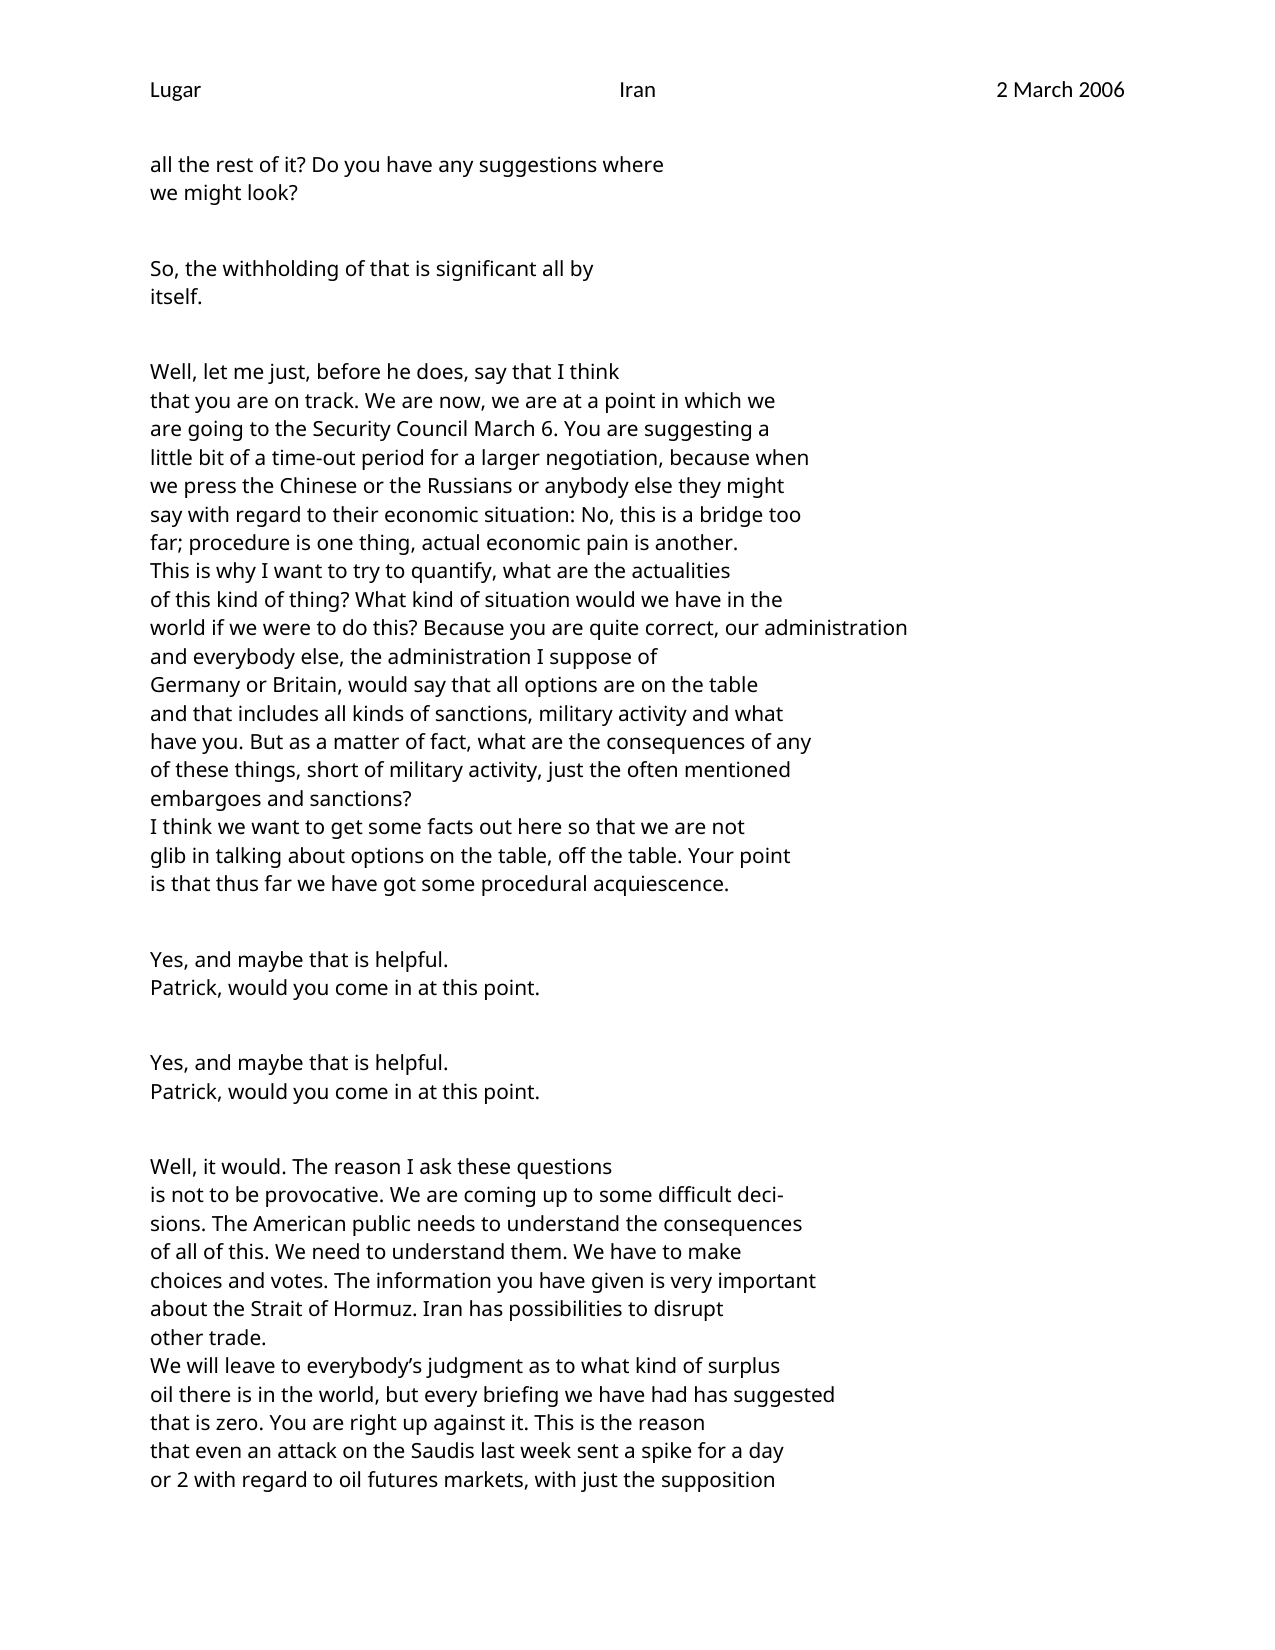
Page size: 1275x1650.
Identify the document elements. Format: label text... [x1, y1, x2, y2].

text that even an attack on the Saudis last week sent a spike for a day [150, 1437, 1125, 1465]
text Patrick, would you come in at this point. [150, 1077, 1125, 1105]
text This is why I want to try to quantify, what are the actualities [150, 557, 1125, 585]
text we press the Chinese or the Russians or anybody else they might [150, 471, 1125, 500]
text embargoes and sanctions? [150, 784, 1125, 812]
text that you are on track. We are now, we are at a point in which we [150, 386, 1125, 414]
text Well, it would. The reason I ask these questions [150, 1152, 1125, 1181]
text say with regard to their economic situation: No, this is a bridge too [150, 500, 1125, 528]
text I think we want to get some facts out here so that we are not [150, 812, 1125, 841]
text is not to be provocative. We are coming up to some difficult deci- [150, 1181, 1125, 1209]
text sions. The American public needs to understand the consequences [150, 1209, 1125, 1237]
text is that thus far we have got some procedural acquiescence. [150, 869, 1125, 898]
text far; procedure is one thing, actual economic pain is another. [150, 528, 1125, 557]
text Yes, and maybe that is helpful. [150, 945, 1125, 973]
text or 2 with regard to oil futures markets, with just the supposition [150, 1465, 1125, 1493]
text of these things, short of military activity, just the often mentioned [150, 756, 1125, 784]
text Germany or Britain, would say that all options are on the table [150, 670, 1125, 699]
text about the Strait of Hormuz. Iran has possibilities to disrupt [150, 1294, 1125, 1323]
text all the rest of it? Do you have any suggestions where [150, 150, 1125, 178]
text We will leave to everybody’s judgment as to what kind of surplus [150, 1351, 1125, 1380]
text other trade. [150, 1323, 1125, 1351]
text we might look? [150, 178, 1125, 207]
text world if we were to do this? Because you are quite correct, our administration [150, 613, 1125, 642]
text Patrick, would you come in at this point. [150, 973, 1125, 1002]
text oil there is in the world, but every briefing we have had has suggested [150, 1380, 1125, 1408]
text have you. But as a matter of fact, what are the consequences of any [150, 727, 1125, 756]
text are going to the Security Council March 6. You are suggesting a [150, 414, 1125, 443]
text and that includes all kinds of sanctions, military activity and what [150, 699, 1125, 727]
text that is zero. You are right up against it. This is the reason [150, 1408, 1125, 1437]
text and everybody else, the administration I suppose of [150, 642, 1125, 670]
text itself. [150, 282, 1125, 311]
text little bit of a time-out period for a larger negotiation, because when [150, 443, 1125, 471]
text So, the withholding of that is significant all by [150, 254, 1125, 282]
text of all of this. We need to understand them. We have to make [150, 1237, 1125, 1266]
text choices and votes. The information you have given is very important [150, 1266, 1125, 1294]
text glib in talking about options on the table, off the table. Your point [150, 841, 1125, 869]
text of this kind of thing? What kind of situation would we have in the [150, 585, 1125, 613]
text Well, let me just, before he does, say that I think [150, 357, 1125, 386]
text Yes, and maybe that is helpful. [150, 1048, 1125, 1077]
